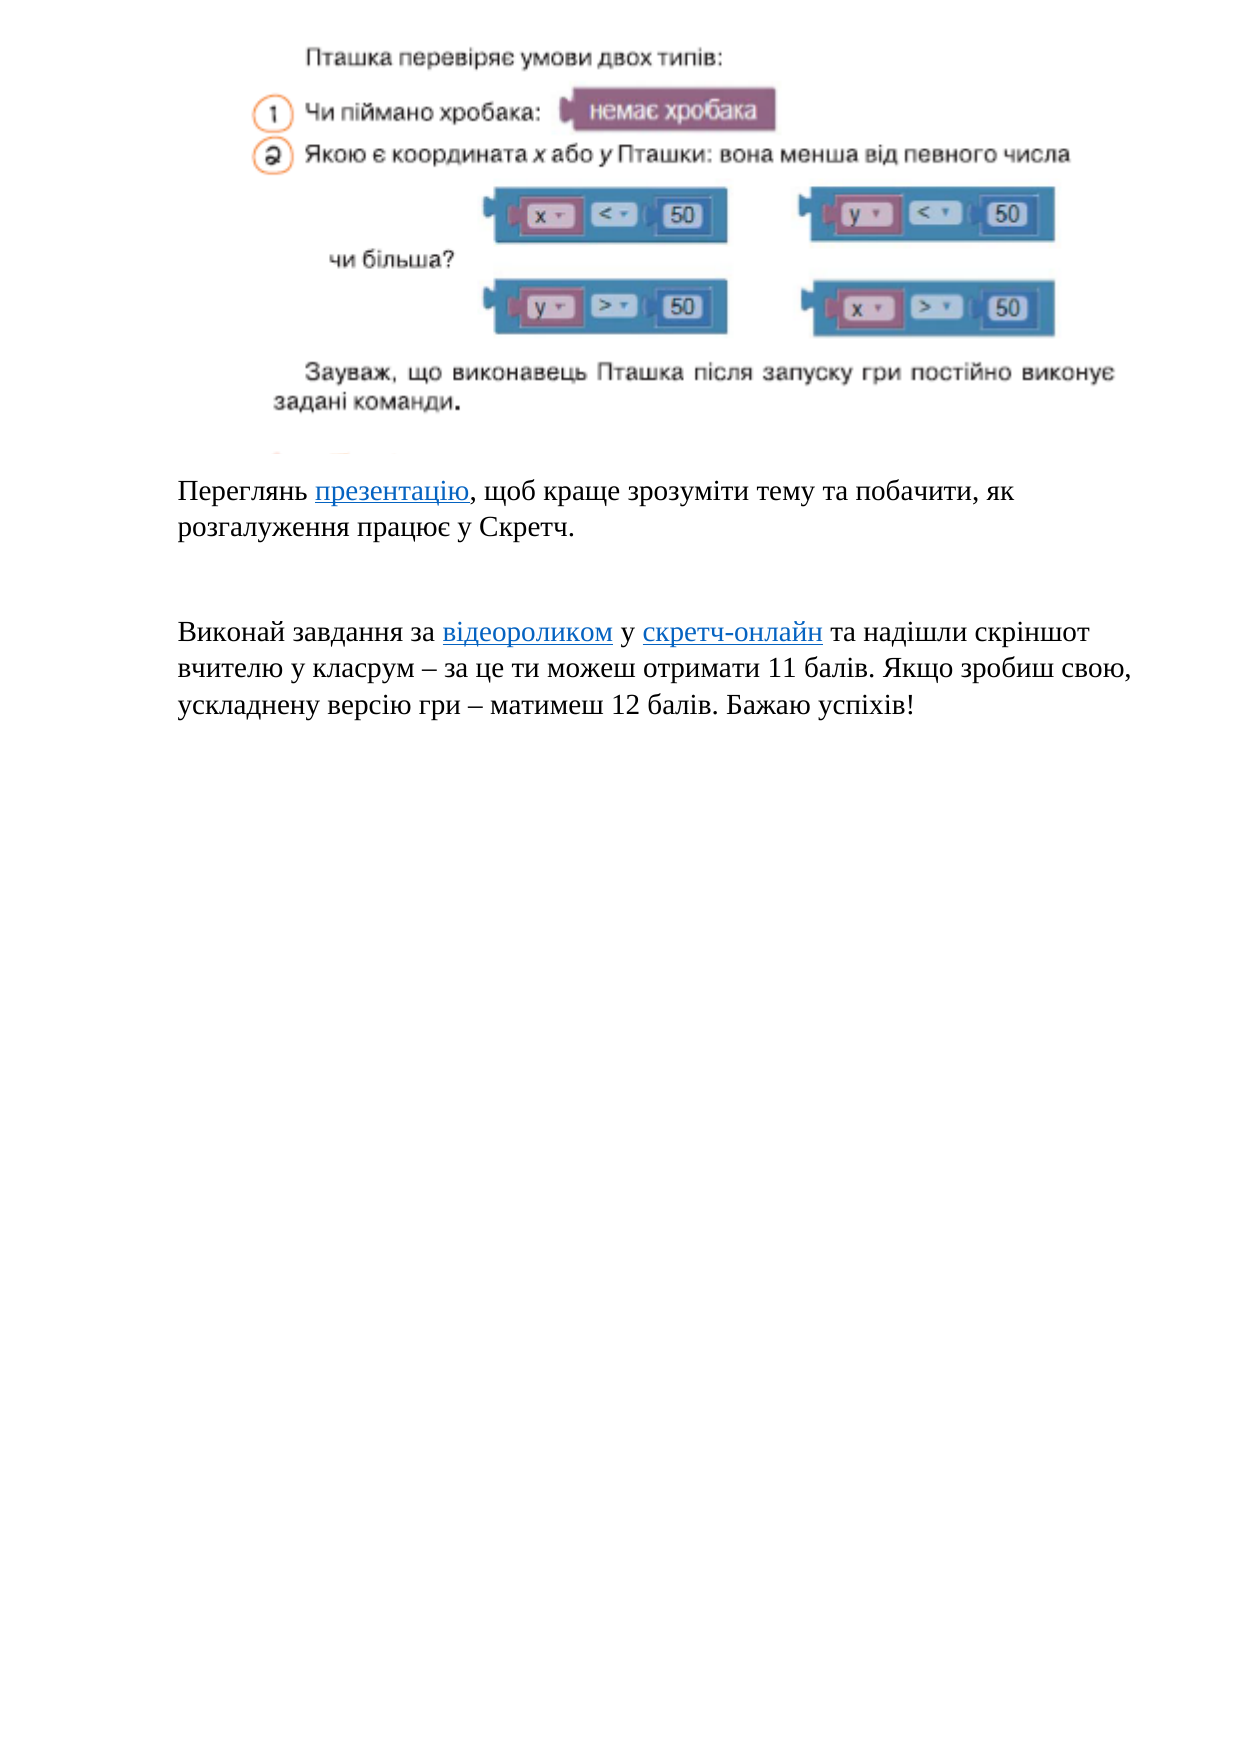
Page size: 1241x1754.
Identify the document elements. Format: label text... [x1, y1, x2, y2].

text Переглянь презентацію, щоб краще зрозуміти тему та побачити, як розгалуження працює у Скретч. [177, 473, 1152, 542]
text Виконай завдання за відеороликом у скретч-онлайн та надішли скріншот вчителю у класрум – за це ти можеш отримати 11 балів. Якщо зробиш свою, ускладнену версію гри – матимеш 12 балів. Бажаю успіхів! [177, 614, 1152, 720]
picture [177, 29, 1151, 454]
